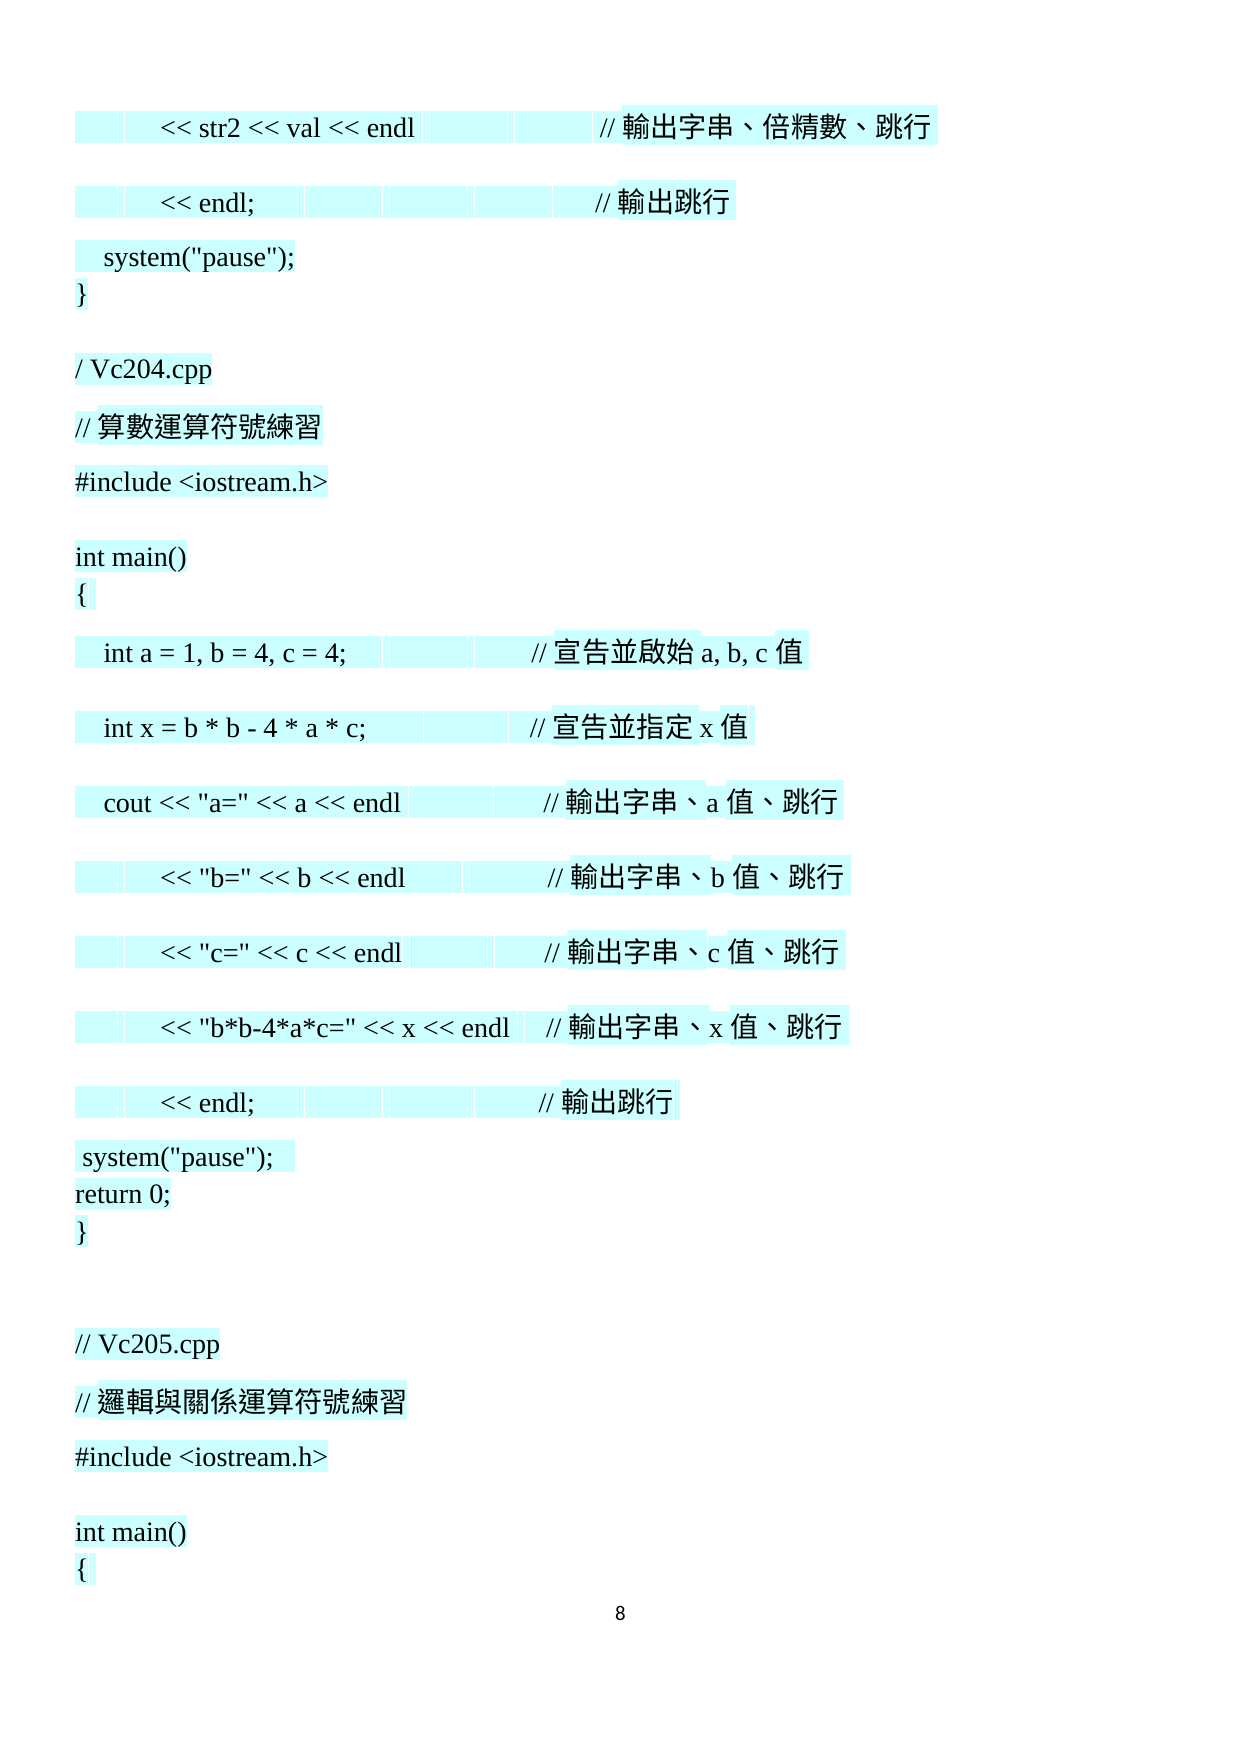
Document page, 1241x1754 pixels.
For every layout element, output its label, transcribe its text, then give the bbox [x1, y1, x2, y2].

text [75, 87, 1165, 312]
text / Vc204.cpp // 算數運算符號練習 #include <iostream.h> int main() { int a = 1, b = 4, c = 4; // 宣告並啟始 a, b, c 值 int x = b * b - 4 * a * c; // 宣告並指定 x 值 cout << "a=" << a << endl // 輸出字串、a 值、跳行 << "b=" << b << endl // 輸出字串、b 值、跳行 << "c=" << c << endl // 輸出字串、c 值、跳行 << "b*b-4*a*c=" << x << endl // 輸出字串、x 值、跳行 << endl; // 輸出跳行 system("pause"); [75, 350, 1165, 1175]
text return 0; } [75, 1175, 1165, 1250]
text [75, 1325, 1165, 1587]
